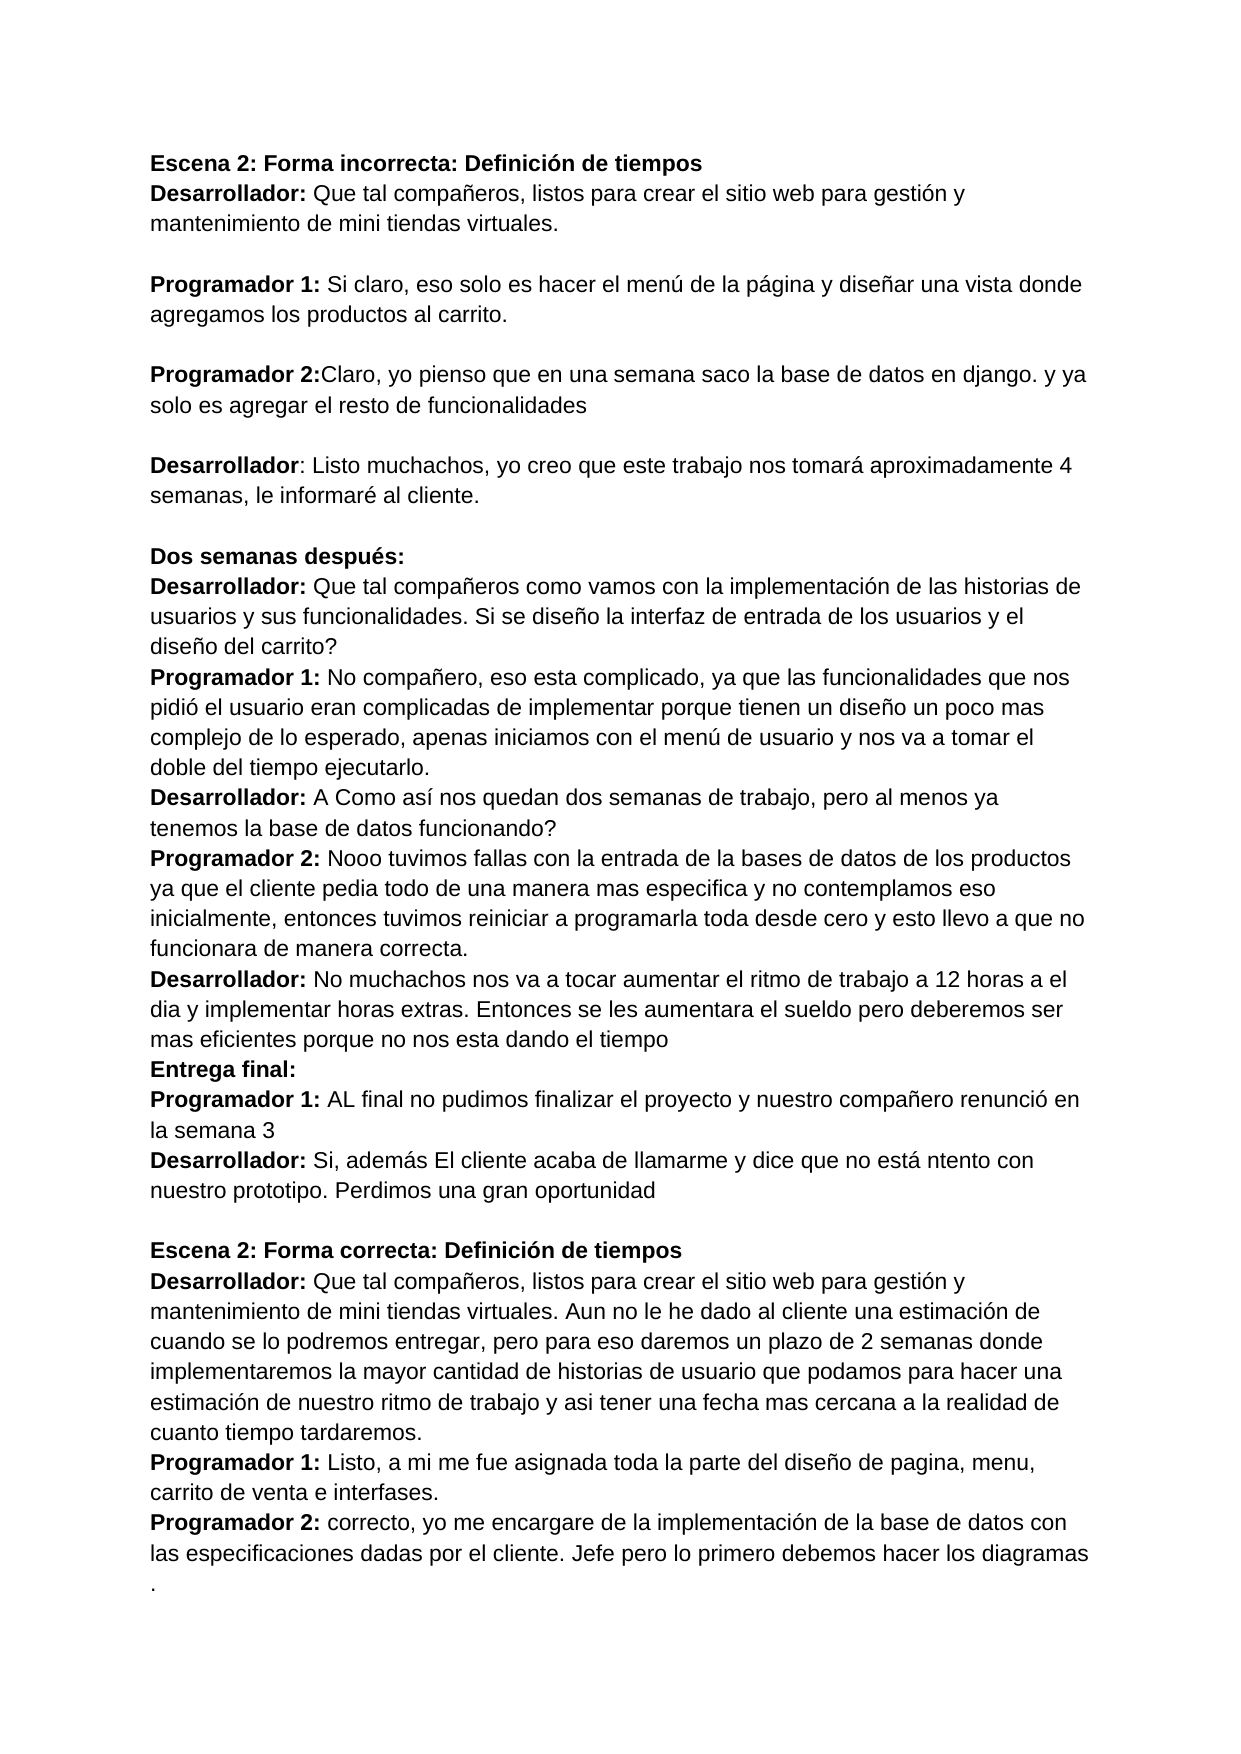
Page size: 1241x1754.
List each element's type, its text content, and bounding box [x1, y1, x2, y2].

text Programador 2:Claro, yo pienso que en una semana saco la base de datos en django. y ya solo es agregar el resto de funcionalidades [150, 361, 1090, 418]
text Desarrollador: Que tal compañeros, listos para crear el sitio web para gestión y mantenimiento de mini tiendas virtuales. Aun no le he dado al cliente una estimación de cuando se lo podremos entregar, pero para eso daremos un plazo de 2 semanas donde implementaremos la mayor cantidad de historias de usuario que podamos para hacer una estimación de nuestro ritmo de trabajo y asi tener una fecha mas cercana a la realidad de cuanto tiempo tardaremos. [150, 1268, 1090, 1445]
text Desarrollador: Que tal compañeros, listos para crear el sitio web para gestión y mantenimiento de mini tiendas virtuales. [150, 180, 1090, 237]
text Programador 2: Nooo tuvimos fallas con la entrada de la bases de datos de los productos ya que el cliente pedia todo de una manera mas especifica y no contemplamos eso inicialmente, entonces tuvimos reiniciar a programarla toda desde cero y esto llevo a que no funcionara de manera correcta. [150, 845, 1090, 962]
text Programador 1: Si claro, eso solo es hacer el menú de la página y diseñar una vista donde agregamos los productos al carrito. [150, 271, 1090, 327]
text Desarrollador: No muchachos nos va a tocar aumentar el ritmo de trabajo a 12 horas a el dia y implementar horas extras. Entonces se les aumentara el sueldo pero deberemos ser mas eficientes porque no nos esta dando el tiempo [150, 966, 1090, 1052]
text Escena 2: Forma correcta: Definición de tiempos [150, 1237, 1090, 1264]
text Programador 1: AL final no pudimos finalizar el proyecto y nuestro compañero renunció en la semana 3 [150, 1086, 1090, 1143]
text Entrega final: [150, 1056, 1090, 1083]
text Desarrollador: Que tal compañeros como vamos con la implementación de las historias de usuarios y sus funcionalidades. Si se diseño la interfaz de entrada de los usuarios y el diseño del carrito? [150, 573, 1090, 660]
text Programador 1: Listo, a mi me fue asignada toda la parte del diseño de pagina, menu, carrito de venta e interfases. [150, 1449, 1090, 1506]
text Desarrollador: Listo muchachos, yo creo que este trabajo nos tomará aproximadamente 4 semanas, le informaré al cliente. [150, 452, 1090, 509]
text Escena 2: Forma incorrecta: Definición de tiempos [150, 150, 1090, 176]
text Desarrollador: Si, además El cliente acaba de llamarme y dice que no está ntento con nuestro prototipo. Perdimos una gran oportunidad [150, 1147, 1090, 1203]
text Desarrollador: A Como así nos quedan dos semanas de trabajo, pero al menos ya tenemos la base de datos funcionando? [150, 784, 1090, 841]
text Programador 1: No compañero, eso esta complicado, ya que las funcionalidades que nos pidió el usuario eran complicadas de implementar porque tienen un diseño un poco mas complejo de lo esperado, apenas iniciamos con el menú de usuario y nos va a tomar el doble del tiempo ejecutarlo. [150, 663, 1090, 781]
text Dos semanas después: [150, 543, 1090, 569]
text Programador 2: correcto, yo me encargare de la implementación de la base de datos con las especificaciones dadas por el cliente. Jefe pero lo primero debemos hacer los diagramas . [150, 1509, 1090, 1596]
